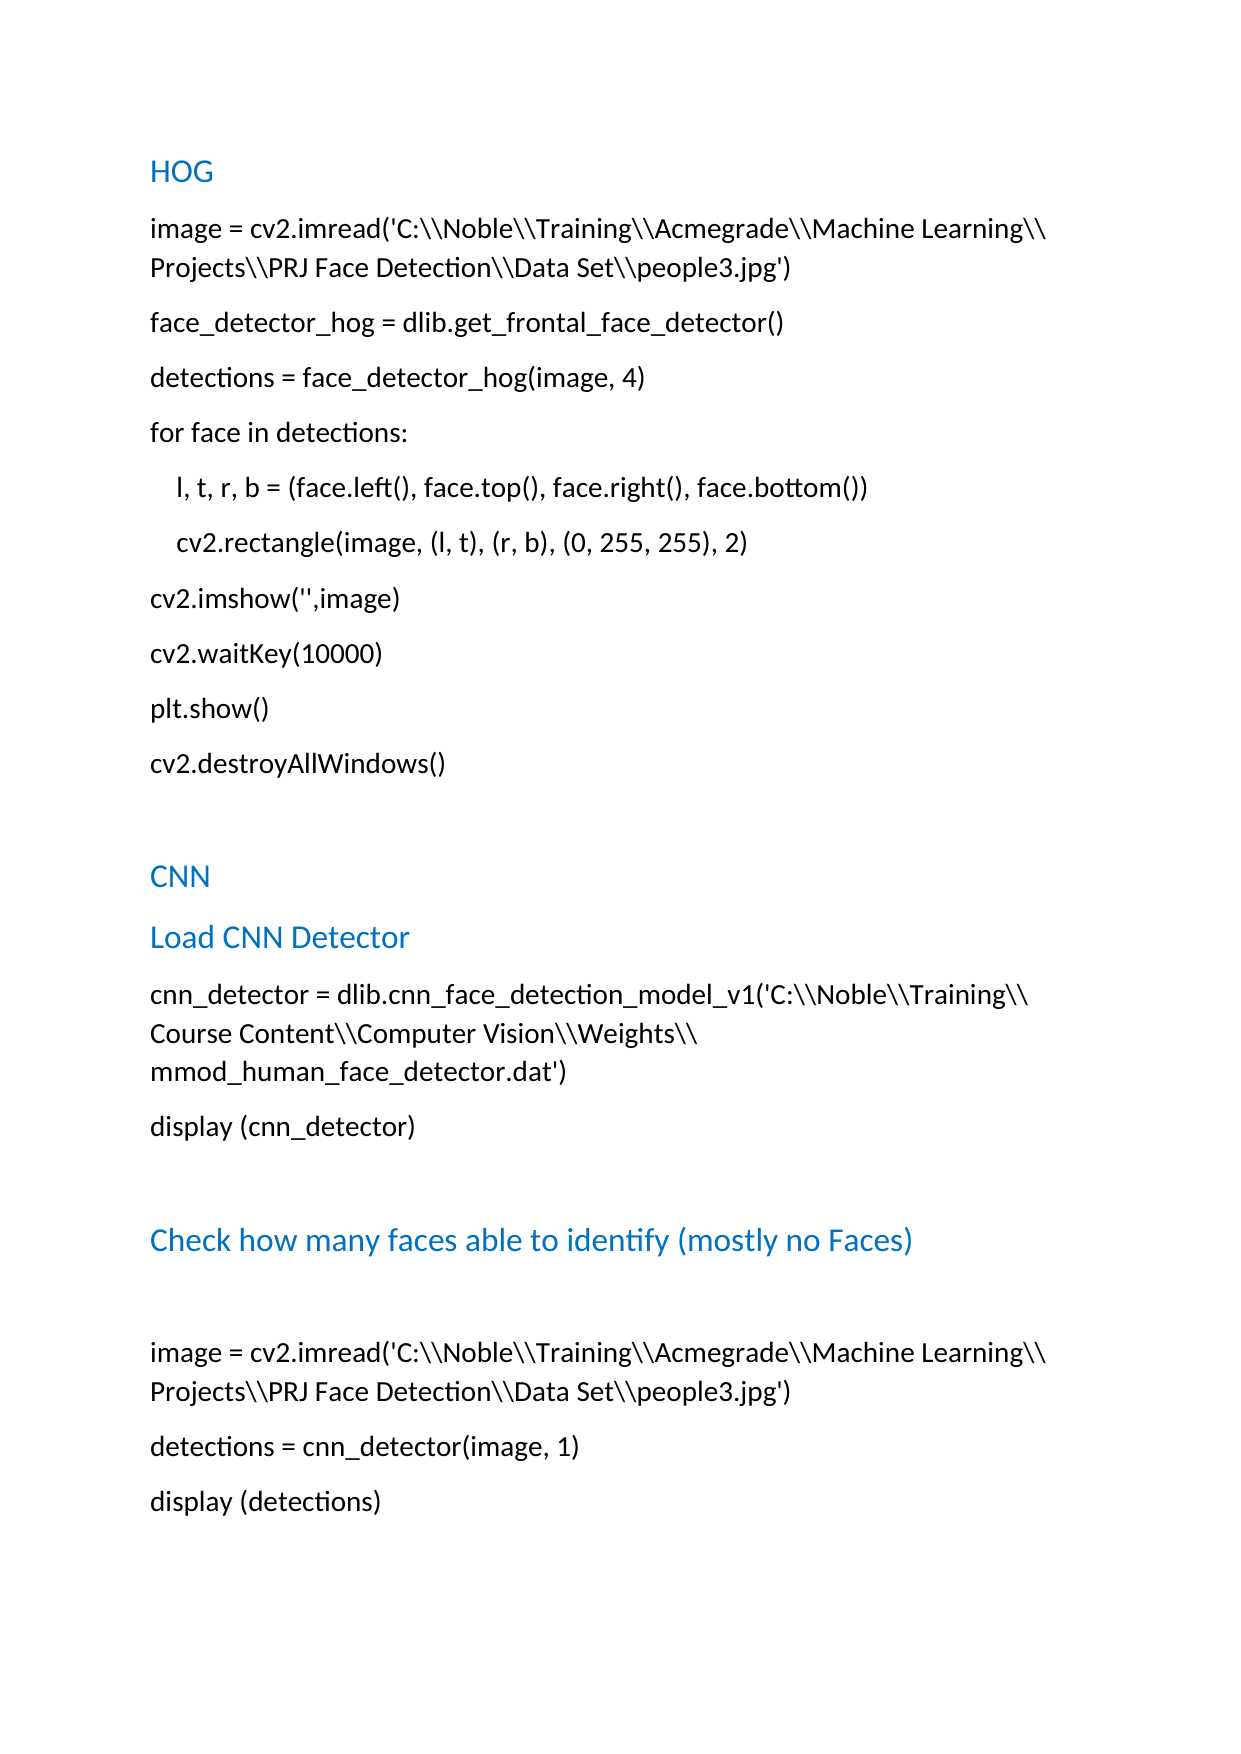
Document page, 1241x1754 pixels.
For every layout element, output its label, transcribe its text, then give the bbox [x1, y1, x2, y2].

text detections = cnn_detector(image, 1) [150, 1428, 1090, 1463]
text cv2.rectangle(image, (l, t), (r, b), (0, 255, 255), 2) [150, 524, 1090, 560]
text cv2.waitKey(10000) [150, 635, 1090, 670]
text face_detector_hog = dlib.get_frontal_face_detector() [150, 304, 1090, 340]
text cv2.destroyAllWindows() [150, 745, 1090, 781]
text image = cv2.imread('C:\\Noble\\Training\\Acmegrade\\Machine Learning\\Projects\\PRJ Face Detection\\Data Set\\people3.jpg') [150, 211, 1090, 285]
text cv2.imshow('',image) [150, 580, 1090, 615]
text HOG [150, 150, 1090, 191]
text Load CNN Detector [150, 916, 1090, 957]
text cnn_detector = dlib.cnn_face_detection_model_v1('C:\\Noble\\Training\\Course Content\\Computer Vision\\Weights\\mmod_human_face_detector.dat') [150, 976, 1090, 1089]
text for face in detections: [150, 414, 1090, 450]
text image = cv2.imread('C:\\Noble\\Training\\Acmegrade\\Machine Learning\\Projects\\PRJ Face Detection\\Data Set\\people3.jpg') [150, 1334, 1090, 1408]
text detections = face_detector_hog(image, 4) [150, 359, 1090, 395]
text Check how many faces able to identify (mostly no Faces) [150, 1219, 1090, 1259]
text display (cnn_detector) [150, 1108, 1090, 1144]
text l, t, r, b = (face.left(), face.top(), face.right(), face.bottom()) [150, 469, 1090, 505]
text CNN [150, 855, 1090, 896]
text plt.show() [150, 690, 1090, 726]
text display (detections) [150, 1483, 1090, 1519]
